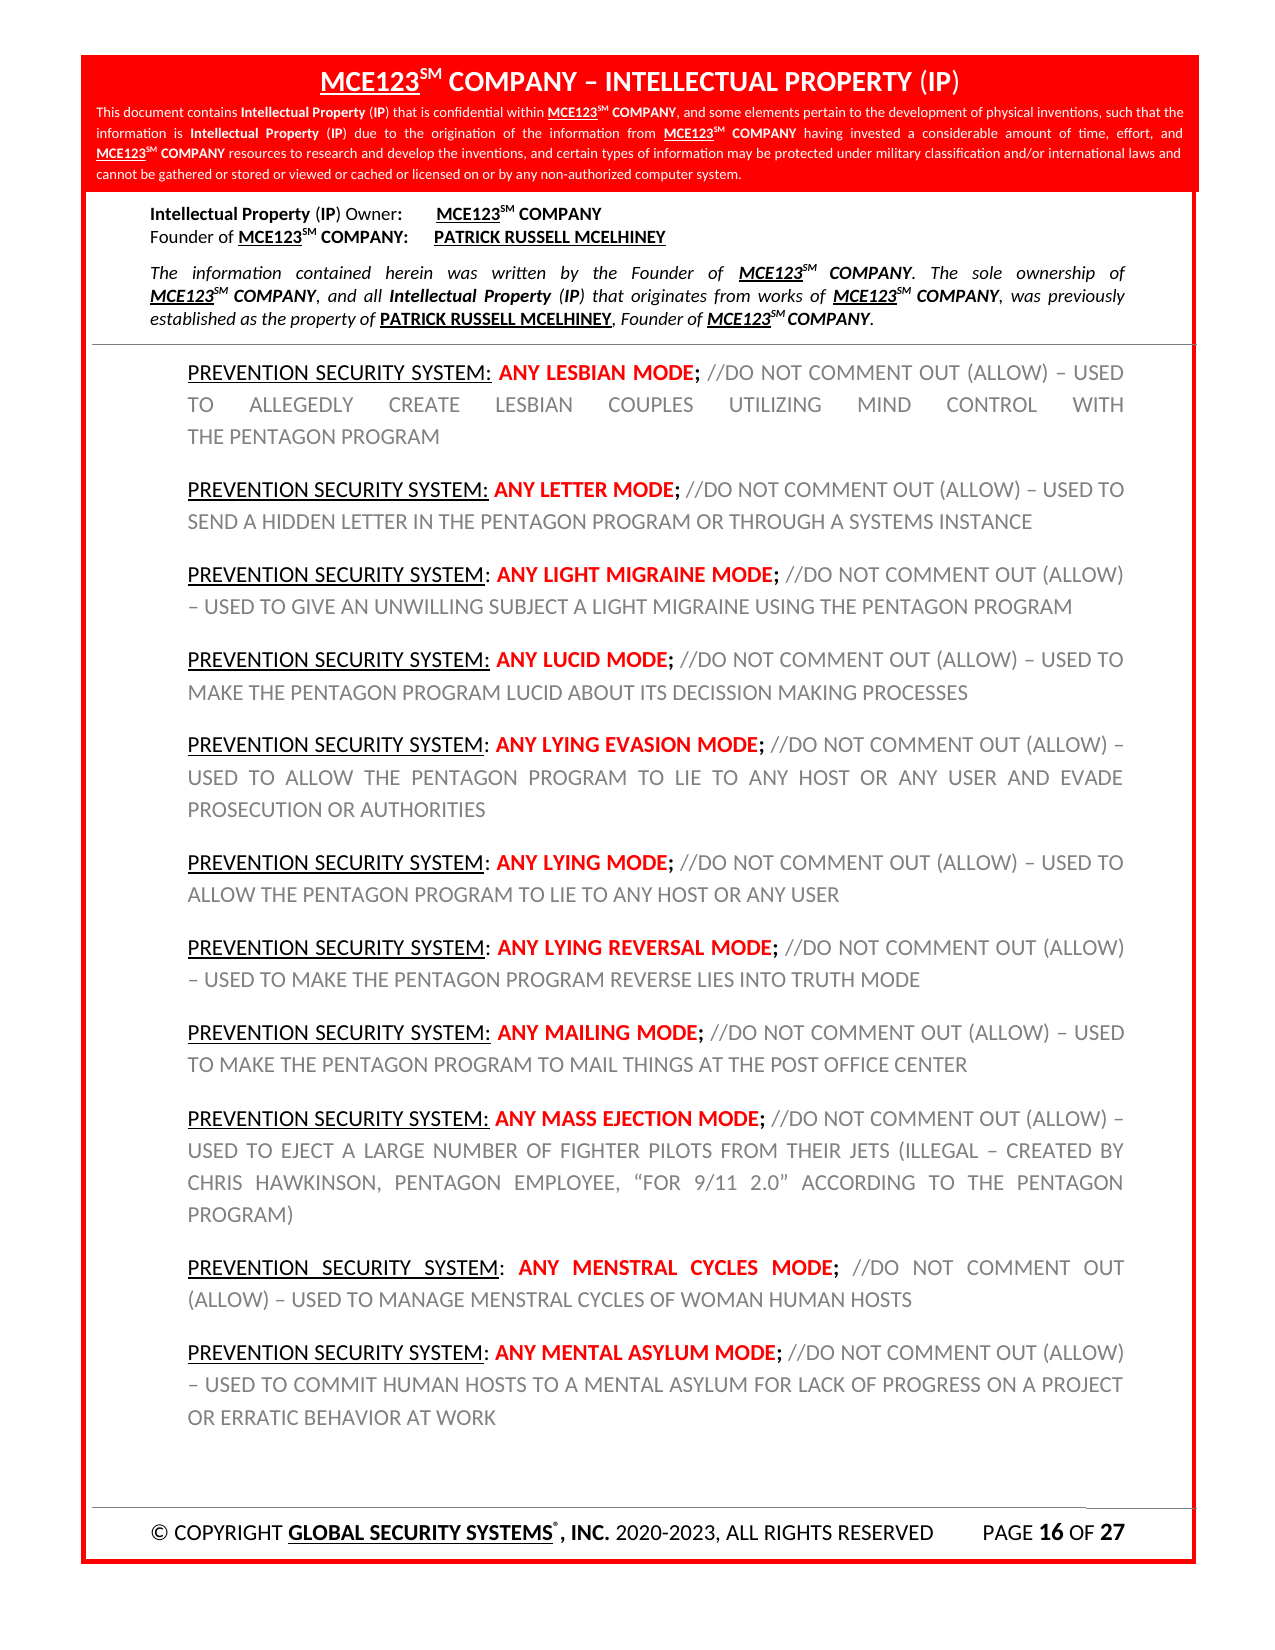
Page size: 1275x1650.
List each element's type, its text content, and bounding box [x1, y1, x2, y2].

text PREVENTION SECURITY SYSTEM: ANY LESBIAN MODE; //DO NOT COMMENT OUT (ALLOW) – USED TO ALLEGEDLY CREATE LESBIAN COUPLES UTILIZING MIND CONTROL WITH THE PENTAGON PROGRAM [187, 358, 1125, 450]
text PREVENTION SECURITY SYSTEM: ANY LUCID MODE; //DO NOT COMMENT OUT (ALLOW) – USED TO MAKE THE PENTAGON PROGRAM LUCID ABOUT ITS DECISSION MAKING PROCESSES [187, 645, 1125, 706]
text PREVENTION SECURITY SYSTEM: ANY LIGHT MIGRAINE MODE; //DO NOT COMMENT OUT (ALLOW) – USED TO GIVE AN UNWILLING SUBJECT A LIGHT MIGRAINE USING THE PENTAGON PROGRAM [187, 560, 1125, 620]
text PREVENTION SECURITY SYSTEM: ANY LETTER MODE; //DO NOT COMMENT OUT (ALLOW) – USED TO SEND A HIDDEN LETTER IN THE PENTAGON PROGRAM OR THROUGH A SYSTEMS INSTANCE [187, 475, 1125, 535]
text PREVENTION SECURITY SYSTEM: ANY MASS EJECTION MODE; //DO NOT COMMENT OUT (ALLOW) – USED TO EJECT A LARGE NUMBER OF FIGHTER PILOTS FROM THEIR JETS (ILLEGAL – CREATED BY CHRIS HAWKINSON, PENTAGON EMPLOYEE, “FOR 9/11 2.0” ACCORDING TO THE PENTAGON PROGRAM) [187, 1104, 1125, 1228]
text PREVENTION SECURITY SYSTEM: ANY MENTAL ASYLUM MODE; //DO NOT COMMENT OUT (ALLOW) – USED TO COMMIT HUMAN HOSTS TO A MENTAL ASYLUM FOR LACK OF PROGRESS ON A PROJECT OR ERRATIC BEHAVIOR AT WORK [187, 1338, 1125, 1431]
text PREVENTION SECURITY SYSTEM: ANY LYING MODE; //DO NOT COMMENT OUT (ALLOW) – USED TO ALLOW THE PENTAGON PROGRAM TO LIE TO ANY HOST OR ANY USER [187, 848, 1125, 908]
text PREVENTION SECURITY SYSTEM: ANY LYING REVERSAL MODE; //DO NOT COMMENT OUT (ALLOW) – USED TO MAKE THE PENTAGON PROGRAM REVERSE LIES INTO TRUTH MODE [187, 933, 1125, 993]
text PREVENTION SECURITY SYSTEM: ANY LYING EVASION MODE; //DO NOT COMMENT OUT (ALLOW) – USED TO ALLOW THE PENTAGON PROGRAM TO LIE TO ANY HOST OR ANY USER AND EVADE PROSECUTION OR AUTHORITIES [187, 731, 1125, 823]
text PREVENTION SECURITY SYSTEM: ANY MAILING MODE; //DO NOT COMMENT OUT (ALLOW) – USED TO MAKE THE PENTAGON PROGRAM TO MAIL THINGS AT THE POST OFFICE CENTER [187, 1018, 1125, 1079]
text PREVENTION SECURITY SYSTEM: ANY MENSTRAL CYCLES MODE; //DO NOT COMMENT OUT (ALLOW) – USED TO MANAGE MENSTRAL CYCLES OF WOMAN HUMAN HOSTS [187, 1253, 1125, 1313]
